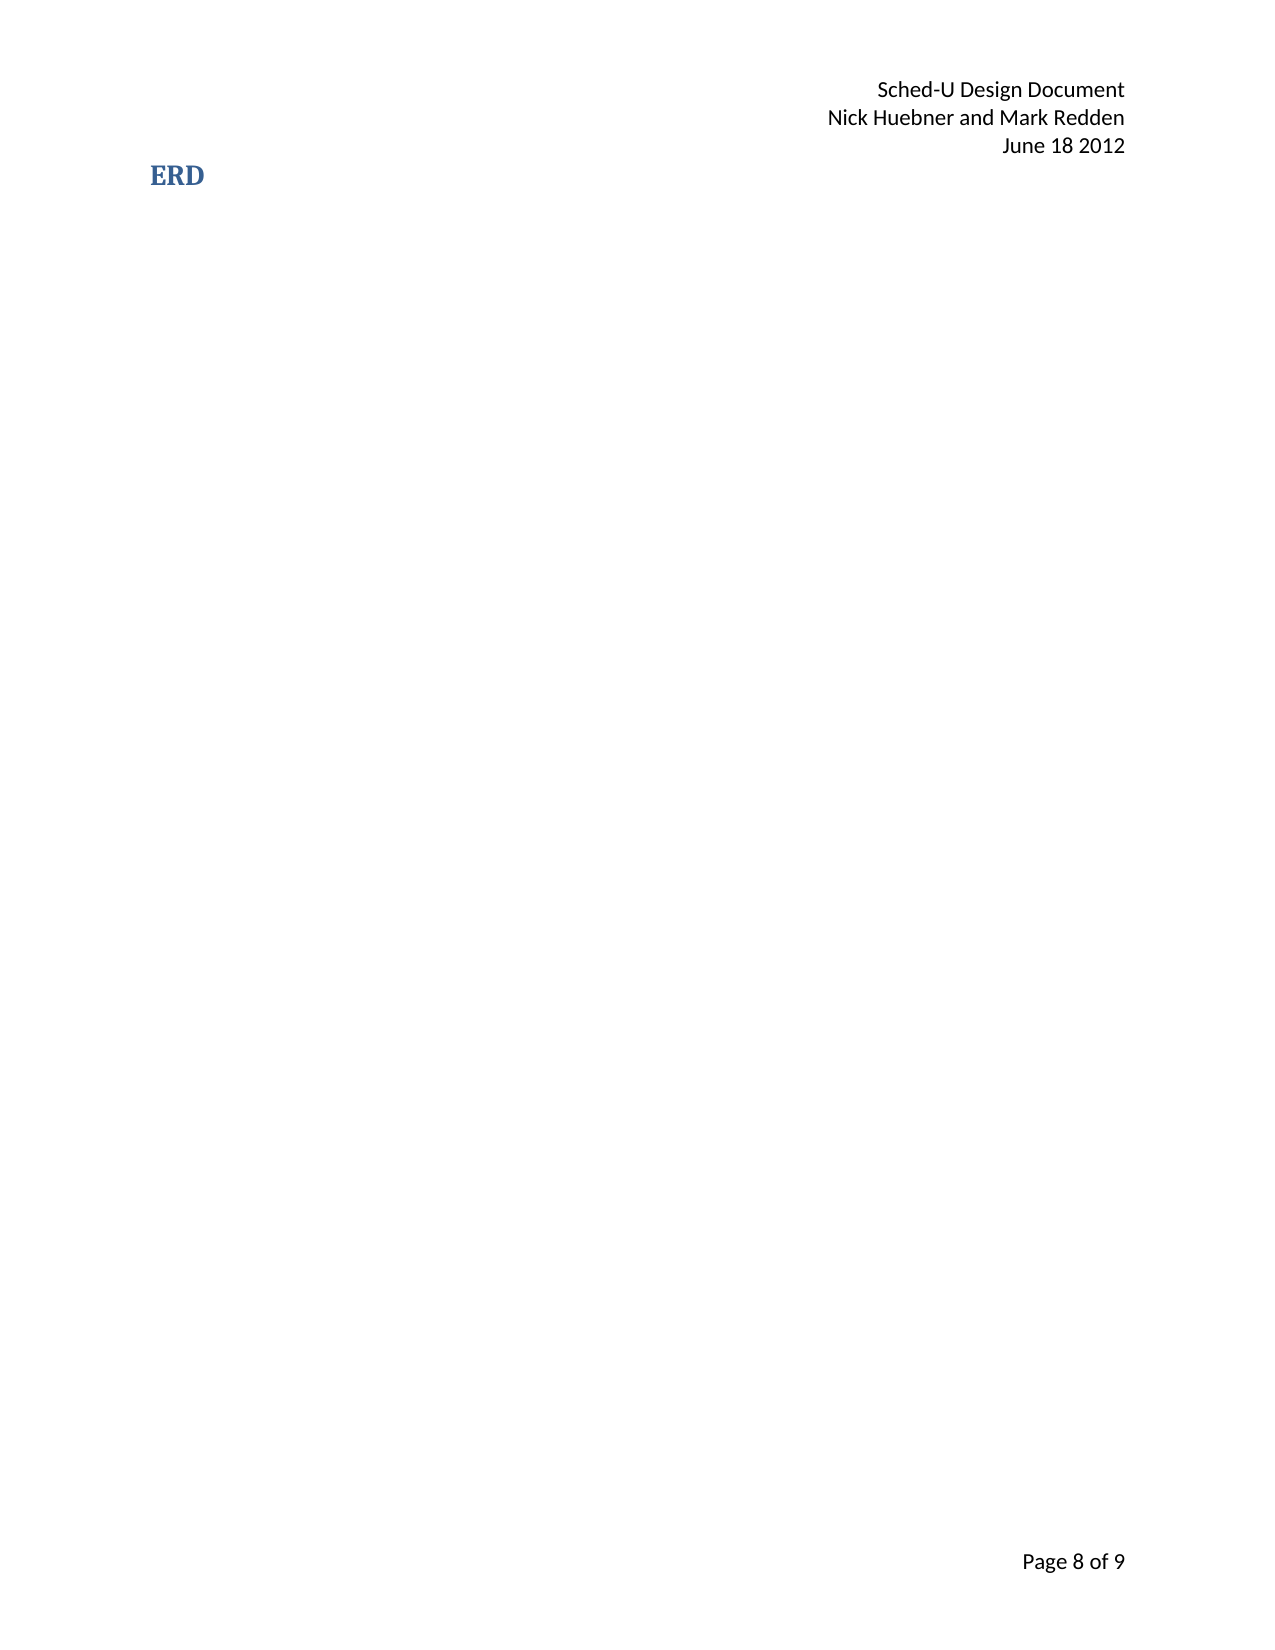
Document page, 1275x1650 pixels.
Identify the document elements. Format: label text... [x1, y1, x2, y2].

subtitle ERD [150, 159, 1125, 226]
